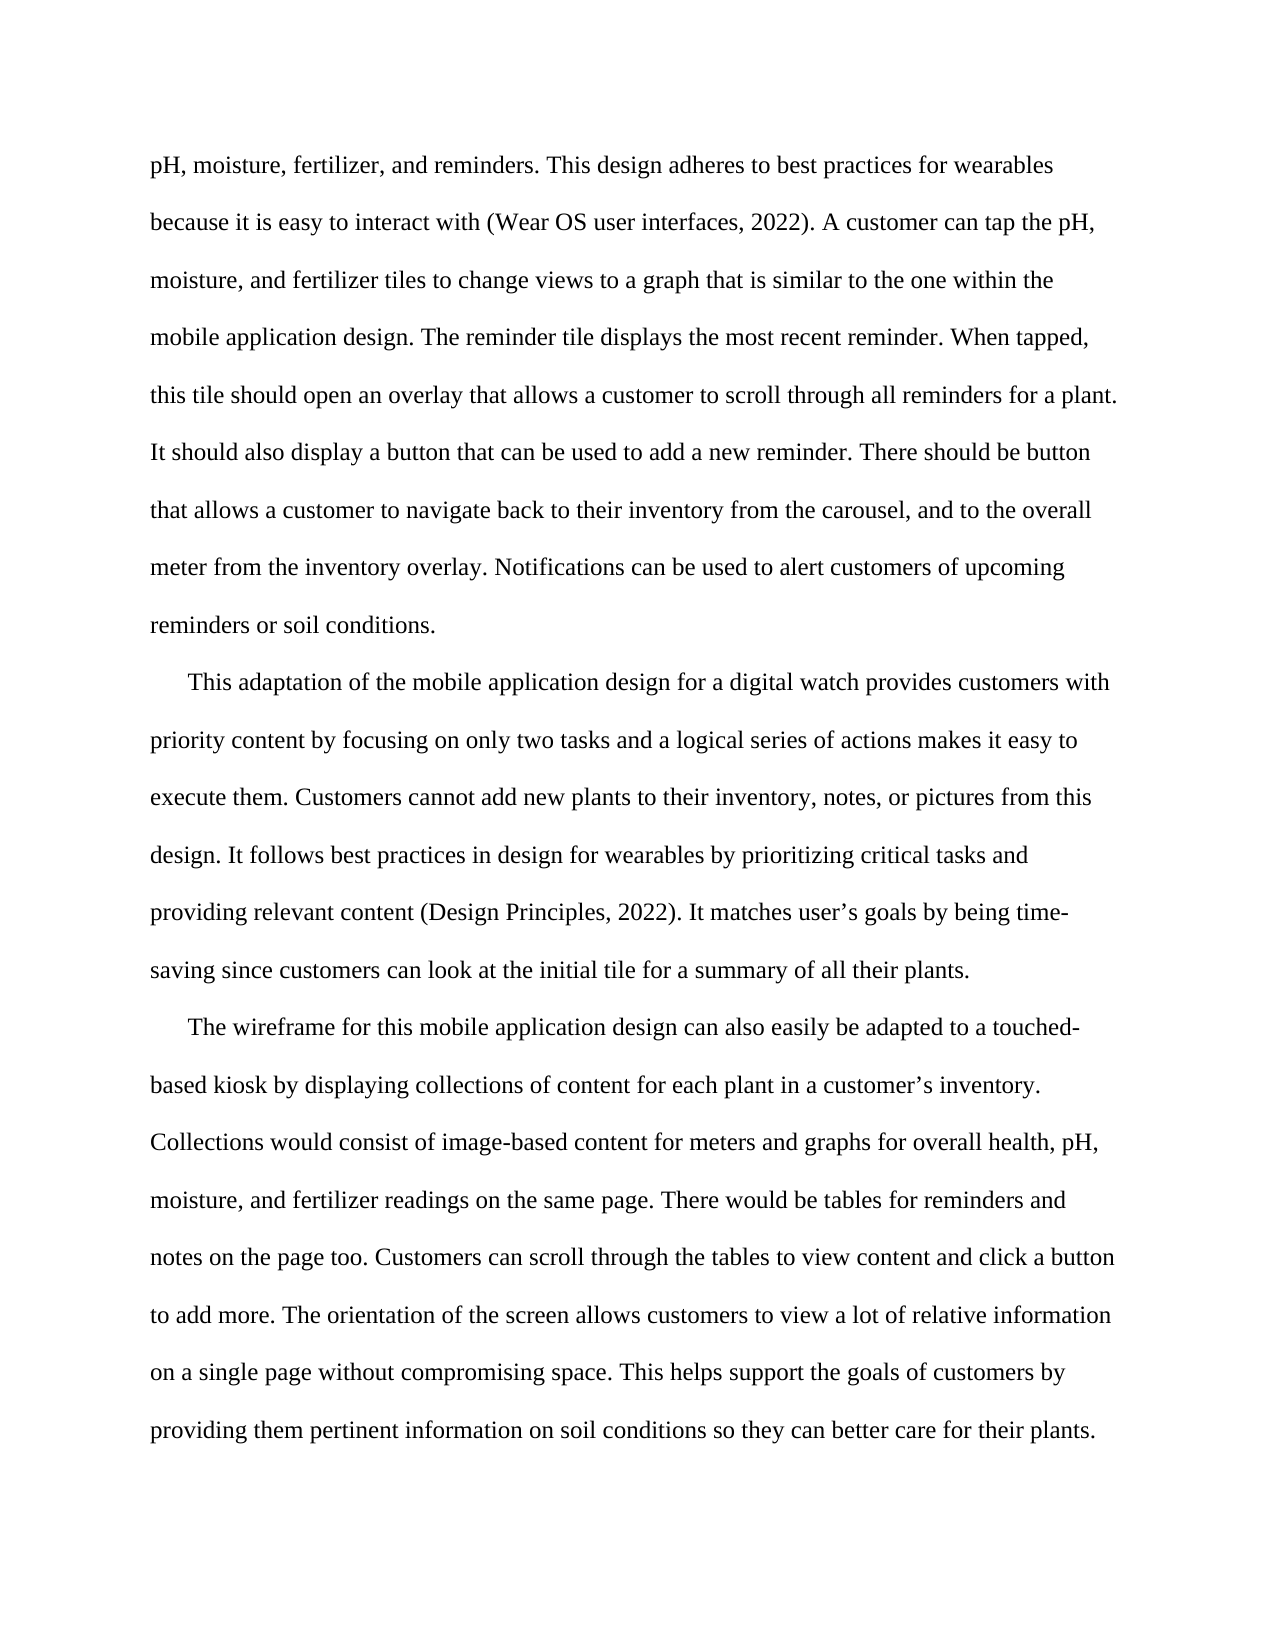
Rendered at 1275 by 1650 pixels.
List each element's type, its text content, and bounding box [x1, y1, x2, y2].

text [150, 150, 1125, 639]
text The wireframe for this mobile application design can also easily be adapted to a touched-based kiosk by displaying collections of content for each plant in a customer’s inventory. Collections would consist of image-based content for meters and graphs for overall health, pH, moisture, and fertilizer readings on the same page. There would be tables for reminders and notes on the page too. Customers can scroll through the tables to view content and click a button to add more. The orientation of the screen allows customers to view a lot of relative information on a single page without compromising space. This helps support the goals of customers by providing them pertinent information on soil conditions so they can better care for their plants. [150, 1012, 1125, 1444]
text This adaptation of the mobile application design for a digital watch provides customers with priority content by focusing on only two tasks and a logical series of actions makes it easy to execute them. Customers cannot add new plants to their inventory, notes, or pictures from this design. It follows best practices in design for wearables by prioritizing critical tasks and providing relevant content (Design Principles, 2022). It matches user’s goals by being time-saving since customers can look at the initial tile for a summary of all their plants. [150, 667, 1125, 984]
